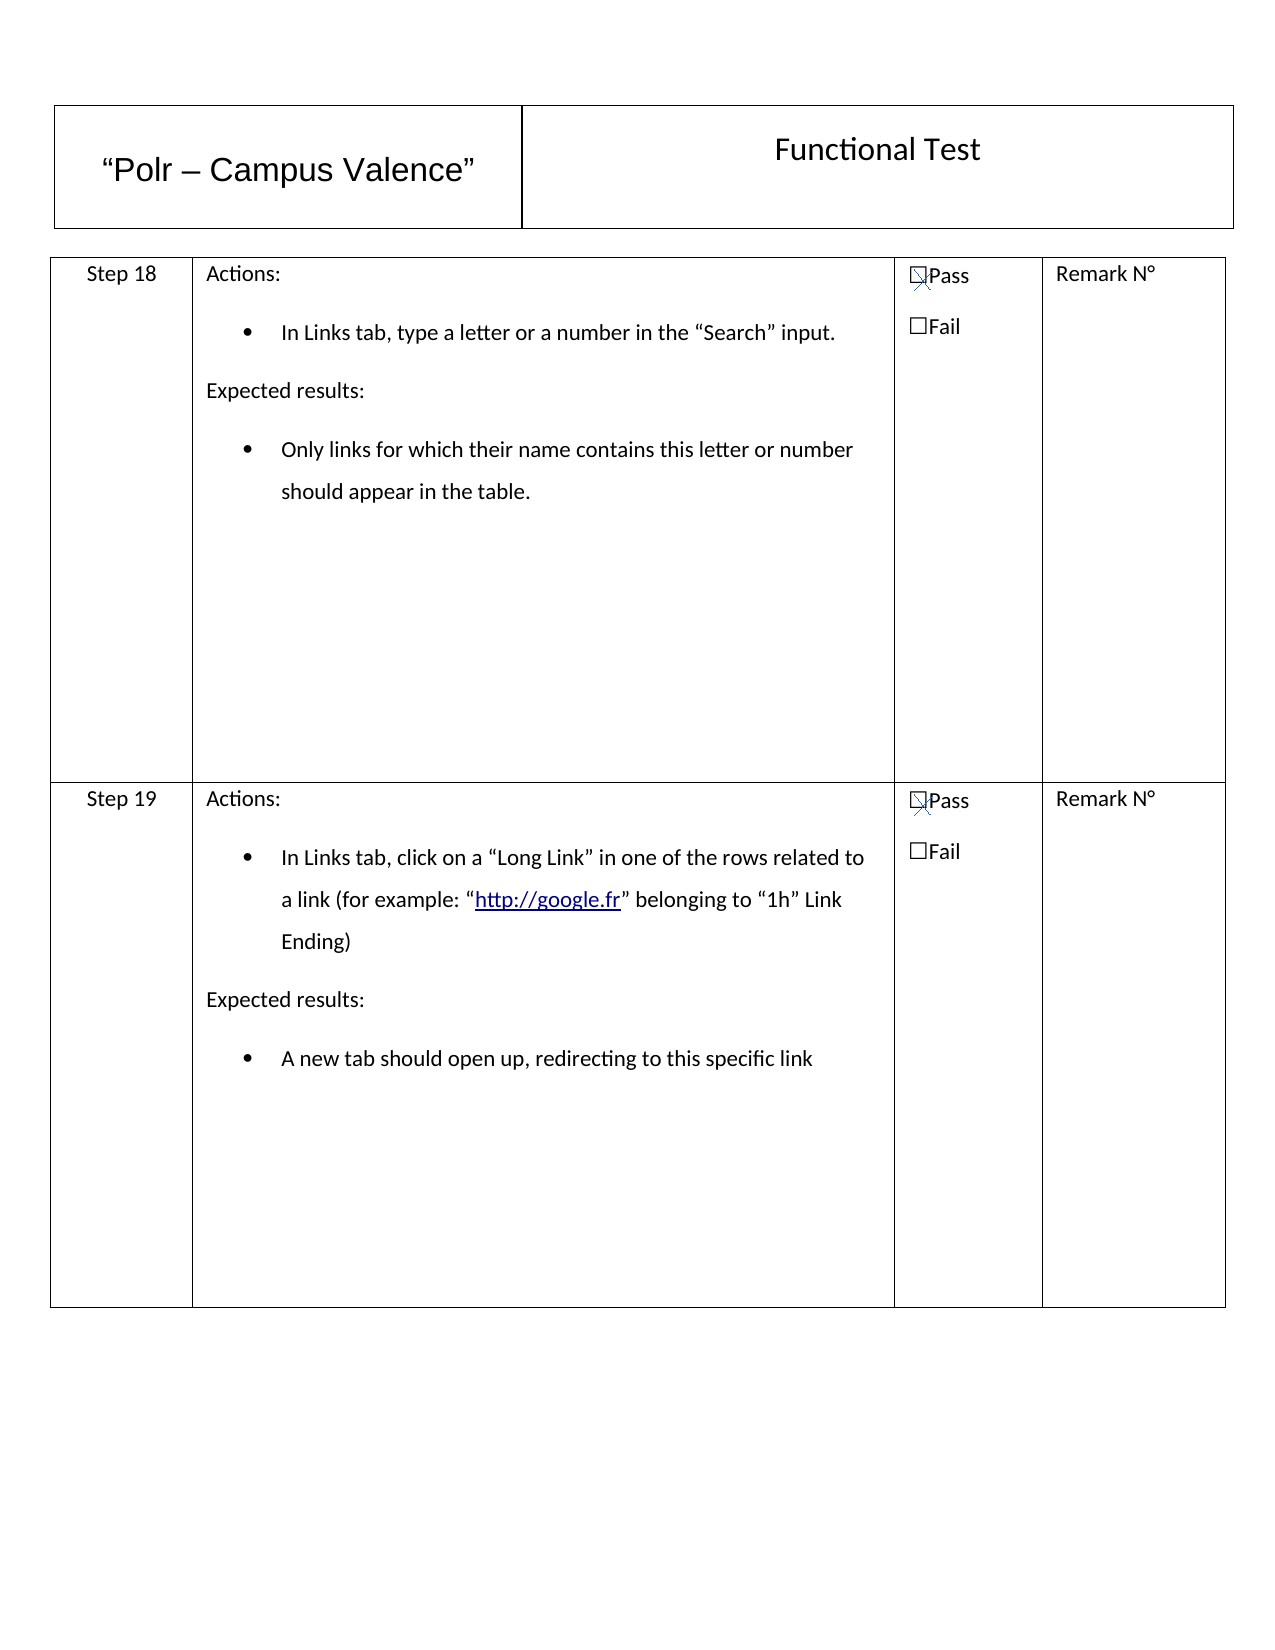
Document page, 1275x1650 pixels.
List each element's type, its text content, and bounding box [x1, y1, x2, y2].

table_cell Remark N° [1043, 258, 1225, 782]
table_cell ☐Pass ☐Fail [895, 258, 1042, 782]
table_cell ☐Pass ☐Fail [895, 783, 1042, 1307]
table_cell Step 19 [51, 783, 192, 1307]
table_cell Step 18 [51, 258, 192, 782]
table_cell Actions: In Links tab, click on a “Long Link” in one of the rows related to a link (for example: “http://google.fr” belonging to “1h” Link Ending) Expected results: A new tab should open up, redirecting to this specific link [193, 783, 894, 1307]
table_cell Remark N° [1043, 783, 1225, 1307]
table_cell Actions: In Links tab, type a letter or a number in the “Search” input. Expected results: Only links for which their name contains this letter or number should appear in the table. [193, 258, 894, 782]
